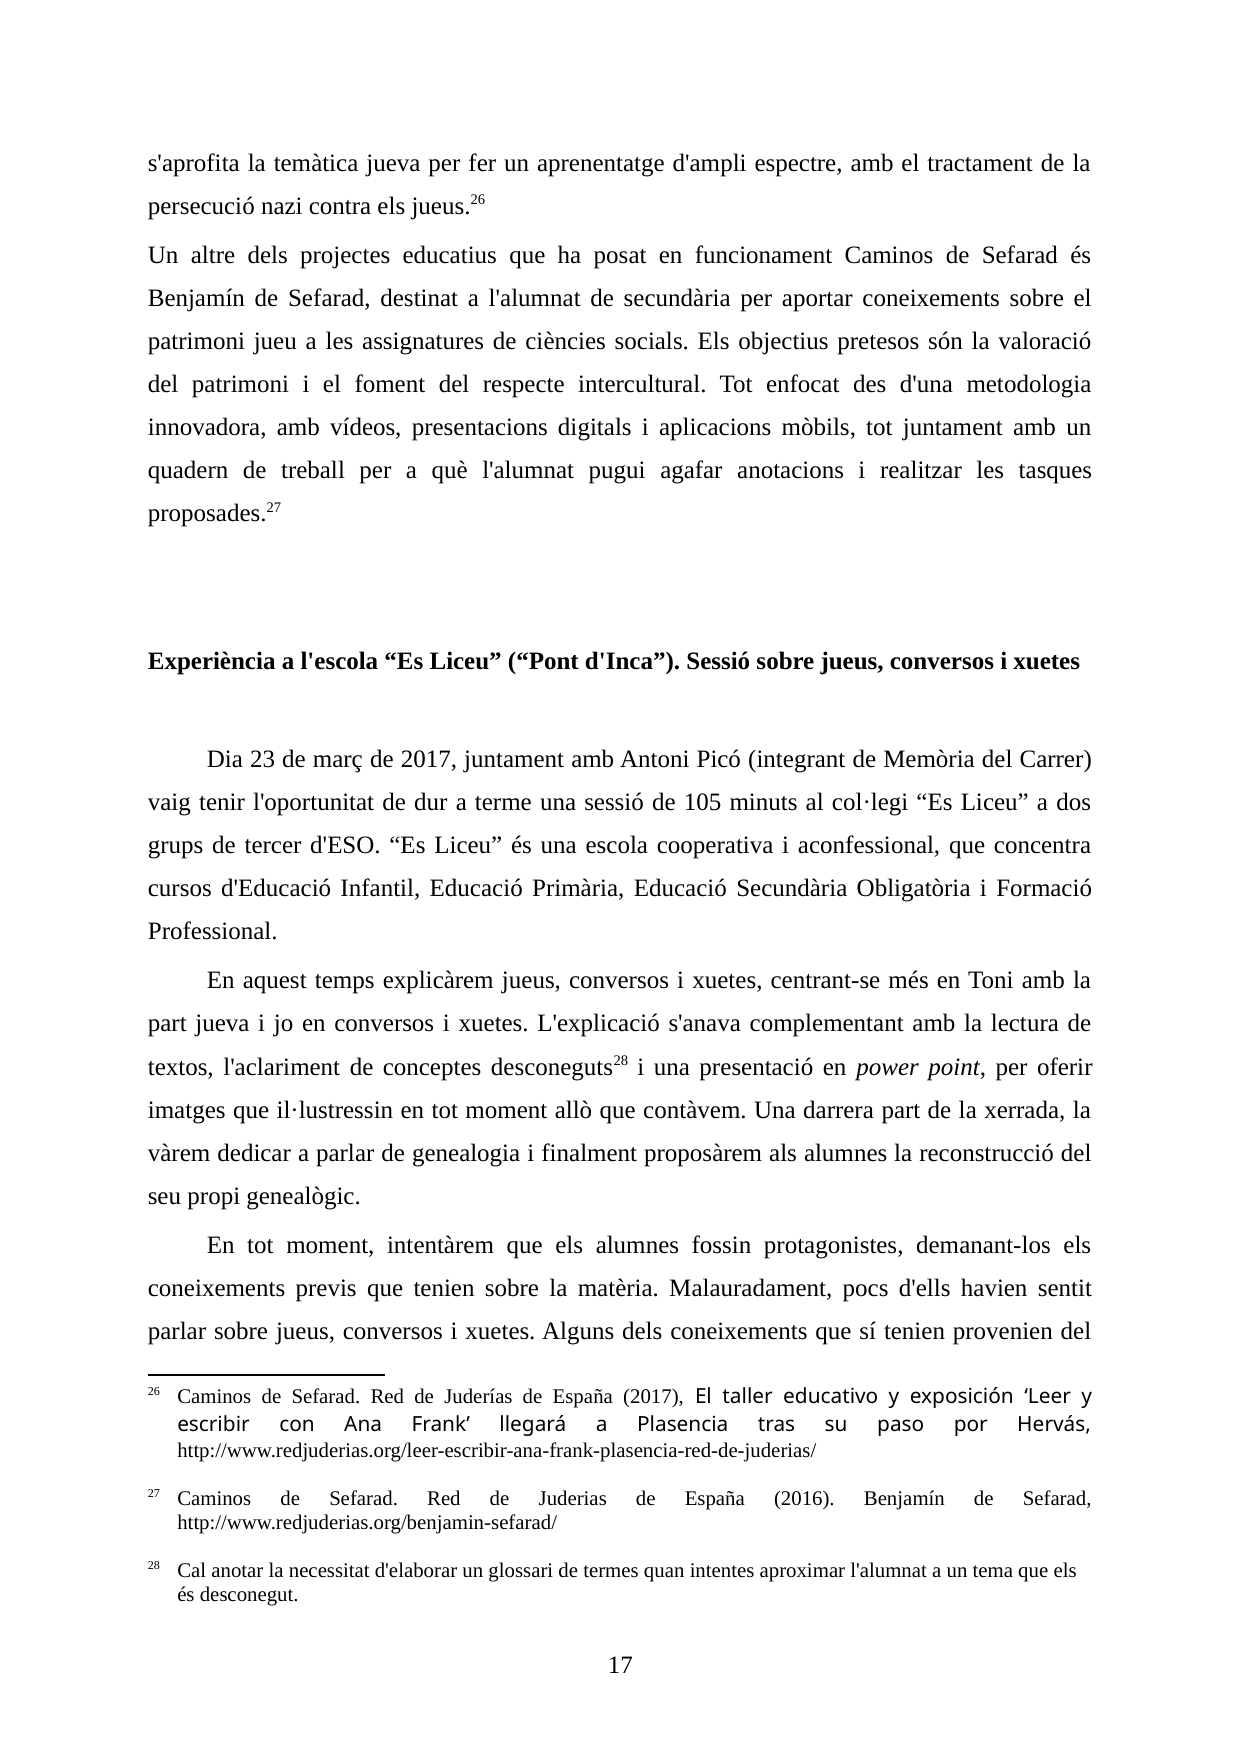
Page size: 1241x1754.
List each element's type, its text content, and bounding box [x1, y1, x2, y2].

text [148, 1230, 1093, 1345]
text Dia 23 de març de 2017, juntament amb Antoni Picó (integrant de Memòria del Carrer) vaig tenir l'oportunitat de dur a terme una sessió de 105 minuts al col·legi “Es Liceu” a dos grups de tercer d'ESO. “Es Liceu” és una escola cooperativa i aconfessional, que concentra cursos d'Educació Infantil, Educació Primària, Educació Secundària Obligatòria i Formació Professional. [148, 744, 1093, 945]
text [148, 148, 1093, 219]
text En aquest temps explicàrem jueus, conversos i xuetes, centrant-se més en Toni amb la part jueva i jo en conversos i xuetes. L'explicació s'anava complementant amb la lectura de textos, l'aclariment de conceptes desconeguts i una presentació en power point, per oferir imatges que il·lustressin en tot moment allò que contàvem. Una darrera part de la xerrada, la vàrem dedicar a parlar de genealogia i finalment proposàrem als alumnes la reconstrucció del seu propi genealògic. [148, 965, 1093, 1210]
text Un altre dels projectes educatius que ha posat en funcionament Caminos de Sefarad és Benjamín de Sefarad, destinat a l'alumnat de secundària per aportar coneixements sobre el patrimoni jueu a les assignatures de ciències socials. Els objectius pretesos són la valoració del patrimoni i el foment del respecte intercultural. Tot enfocat des d'una metodologia innovadora, amb vídeos, presentacions digitals i aplicacions mòbils, tot juntament amb un quadern de treball per a què l'alumnat pugui agafar anotacions i realitzar les tasques proposades. [148, 240, 1093, 527]
text Experiència a l'escola “Es Liceu” (“Pont d'Inca”). Sessió sobre jueus, conversos i xuetes [148, 646, 1093, 674]
